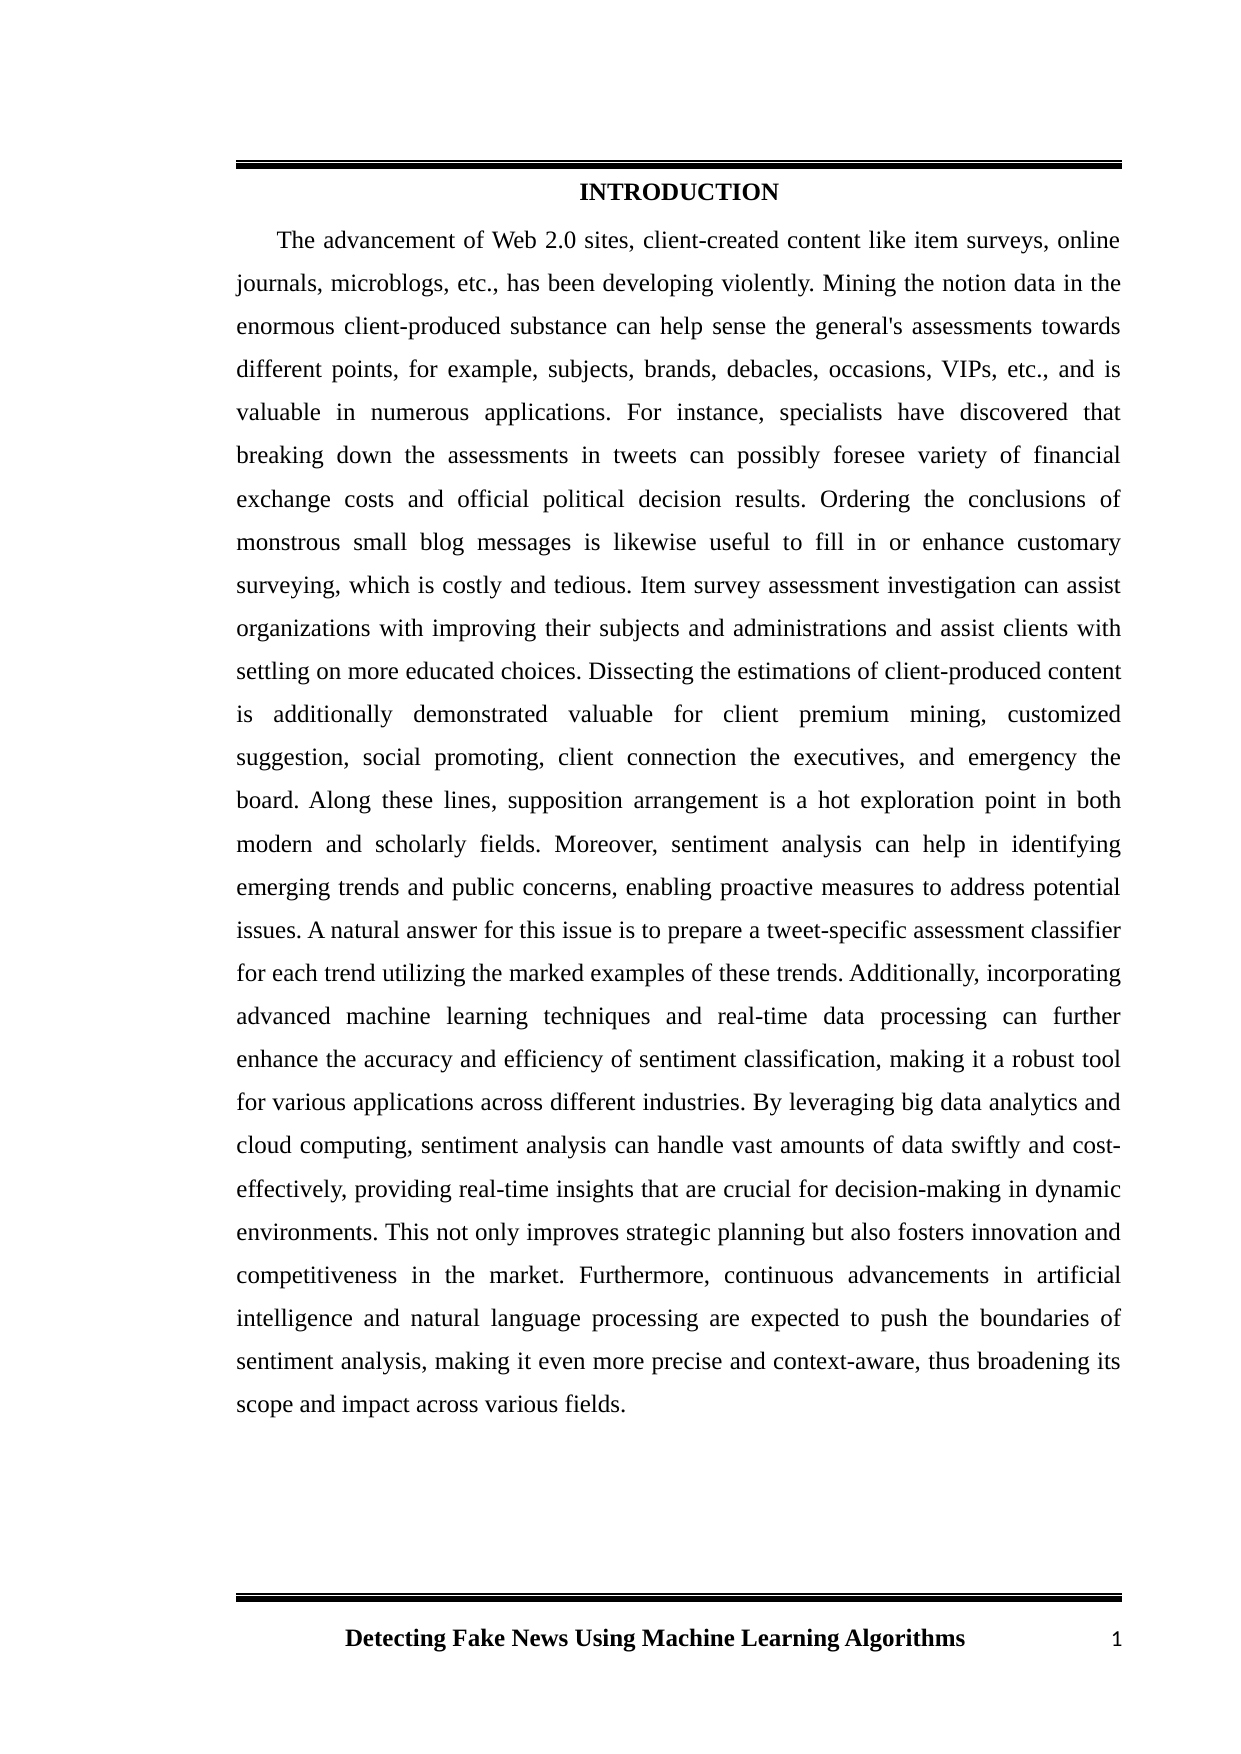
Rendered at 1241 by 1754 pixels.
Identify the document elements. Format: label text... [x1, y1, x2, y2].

text INTRODUCTION [236, 177, 1122, 206]
text The advancement of Web 2.0 sites, client-created content like item surveys, online journals, microblogs, etc., has been developing violently. Mining the notion data in the enormous client-produced substance can help sense the general's assessments towards different points, for example, subjects, brands, debacles, occasions, VIPs, etc., and is valuable in numerous applications. For instance, specialists have discovered that breaking down the assessments in tweets can possibly foresee variety of financial exchange costs and official political decision results. Ordering the conclusions of monstrous small blog messages is likewise useful to fill in or enhance customary surveying, which is costly and tedious. Item survey assessment investigation can assist organizations with improving their subjects and administrations and assist clients with settling on more educated choices. Dissecting the estimations of client-produced content is additionally demonstrated valuable for client premium mining, customized suggestion, social promoting, client connection the executives, and emergency the board. Along these lines, supposition arrangement is a hot exploration point in both modern and scholarly fields. Moreover, sentiment analysis can help in identifying emerging trends and public concerns, enabling proactive measures to address potential issues. A natural answer for this issue is to prepare a tweet-specific assessment classifier for each trend utilizing the marked examples of these trends. Additionally, incorporating advanced machine learning techniques and real-time data processing can further enhance the accuracy and efficiency of sentiment classification, making it a robust tool for various applications across different industries. By leveraging big data analytics and cloud computing, sentiment analysis can handle vast amounts of data swiftly and cost-effectively, providing real-time insights that are crucial for decision-making in dynamic environments. This not only improves strategic planning but also fosters innovation and competitiveness in the market. Furthermore, continuous advancements in artificial intelligence and natural language processing are expected to push the boundaries of sentiment analysis, making it even more precise and context-aware, thus broadening its scope and impact across various fields. [236, 225, 1122, 1418]
